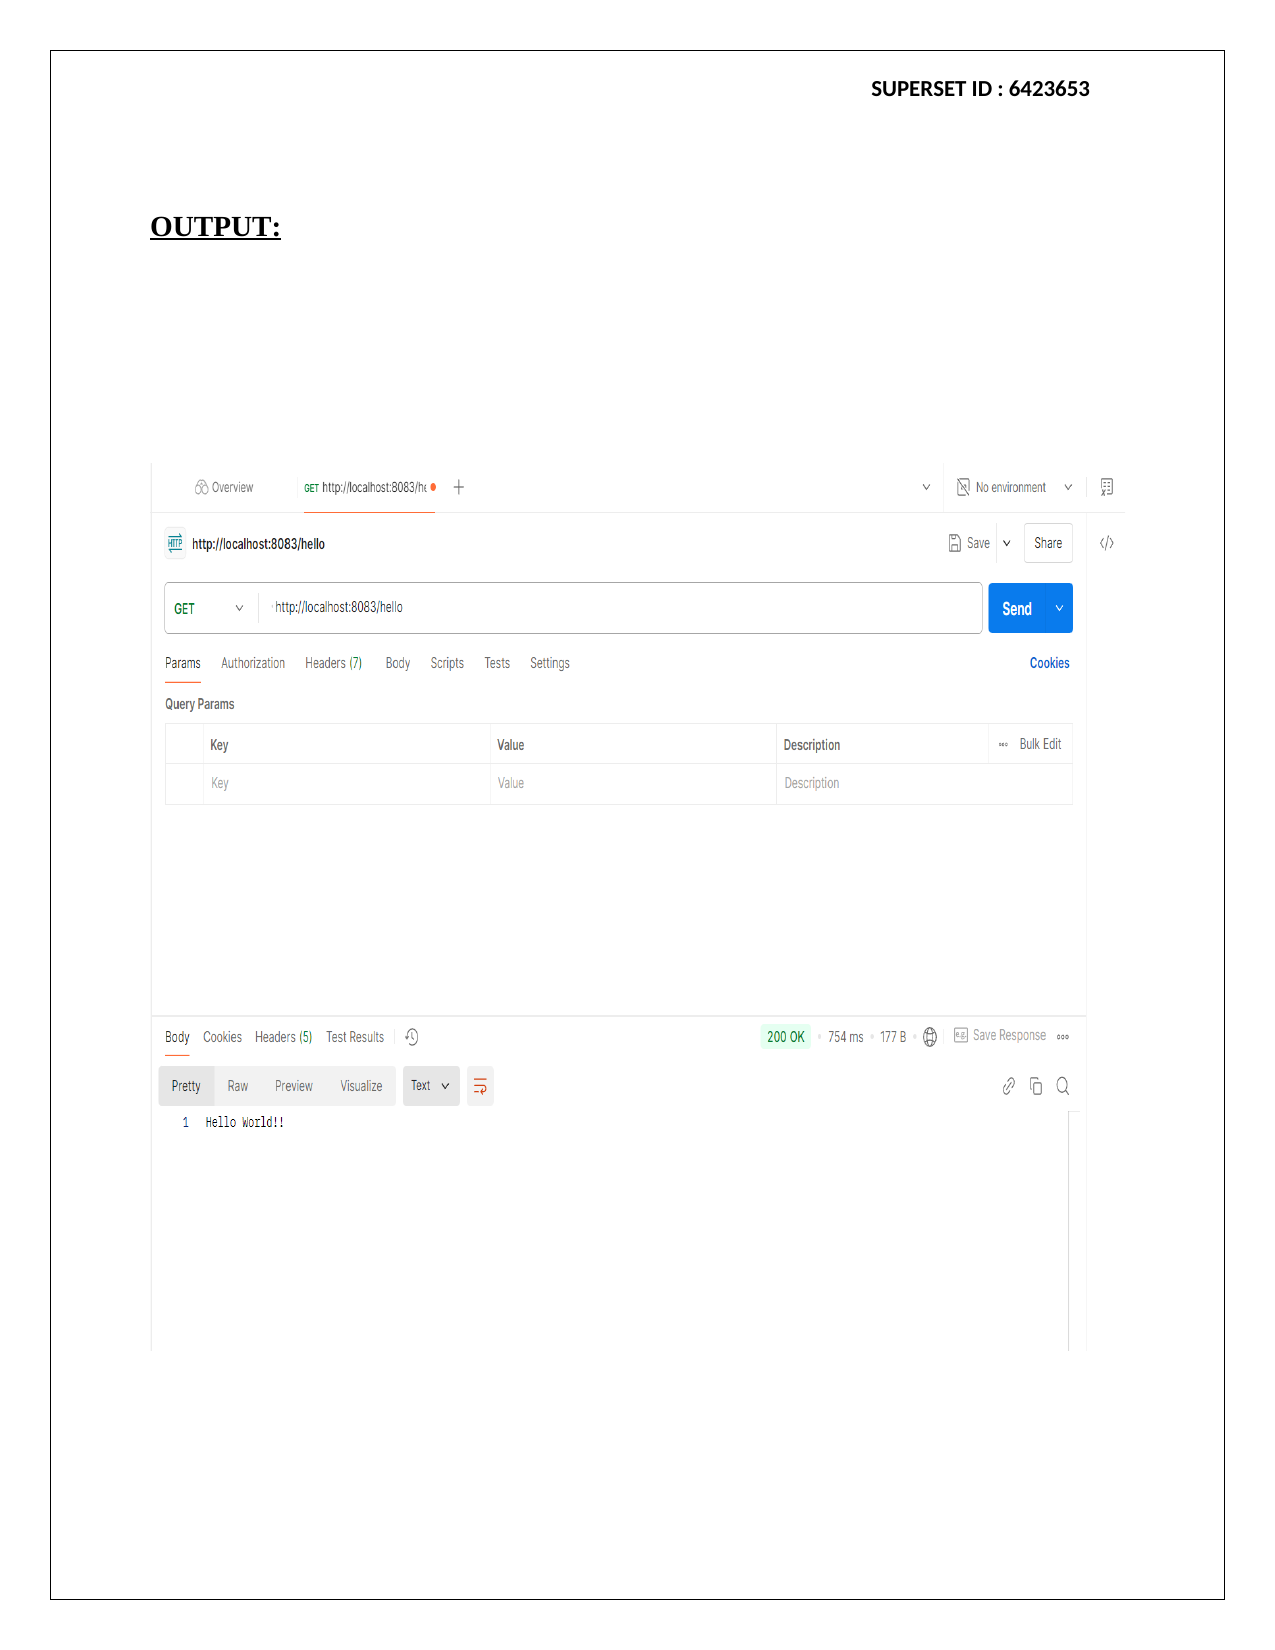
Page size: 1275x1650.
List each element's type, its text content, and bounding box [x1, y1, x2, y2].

picture [150, 463, 1125, 1351]
text OUTPUT: [150, 209, 1125, 243]
